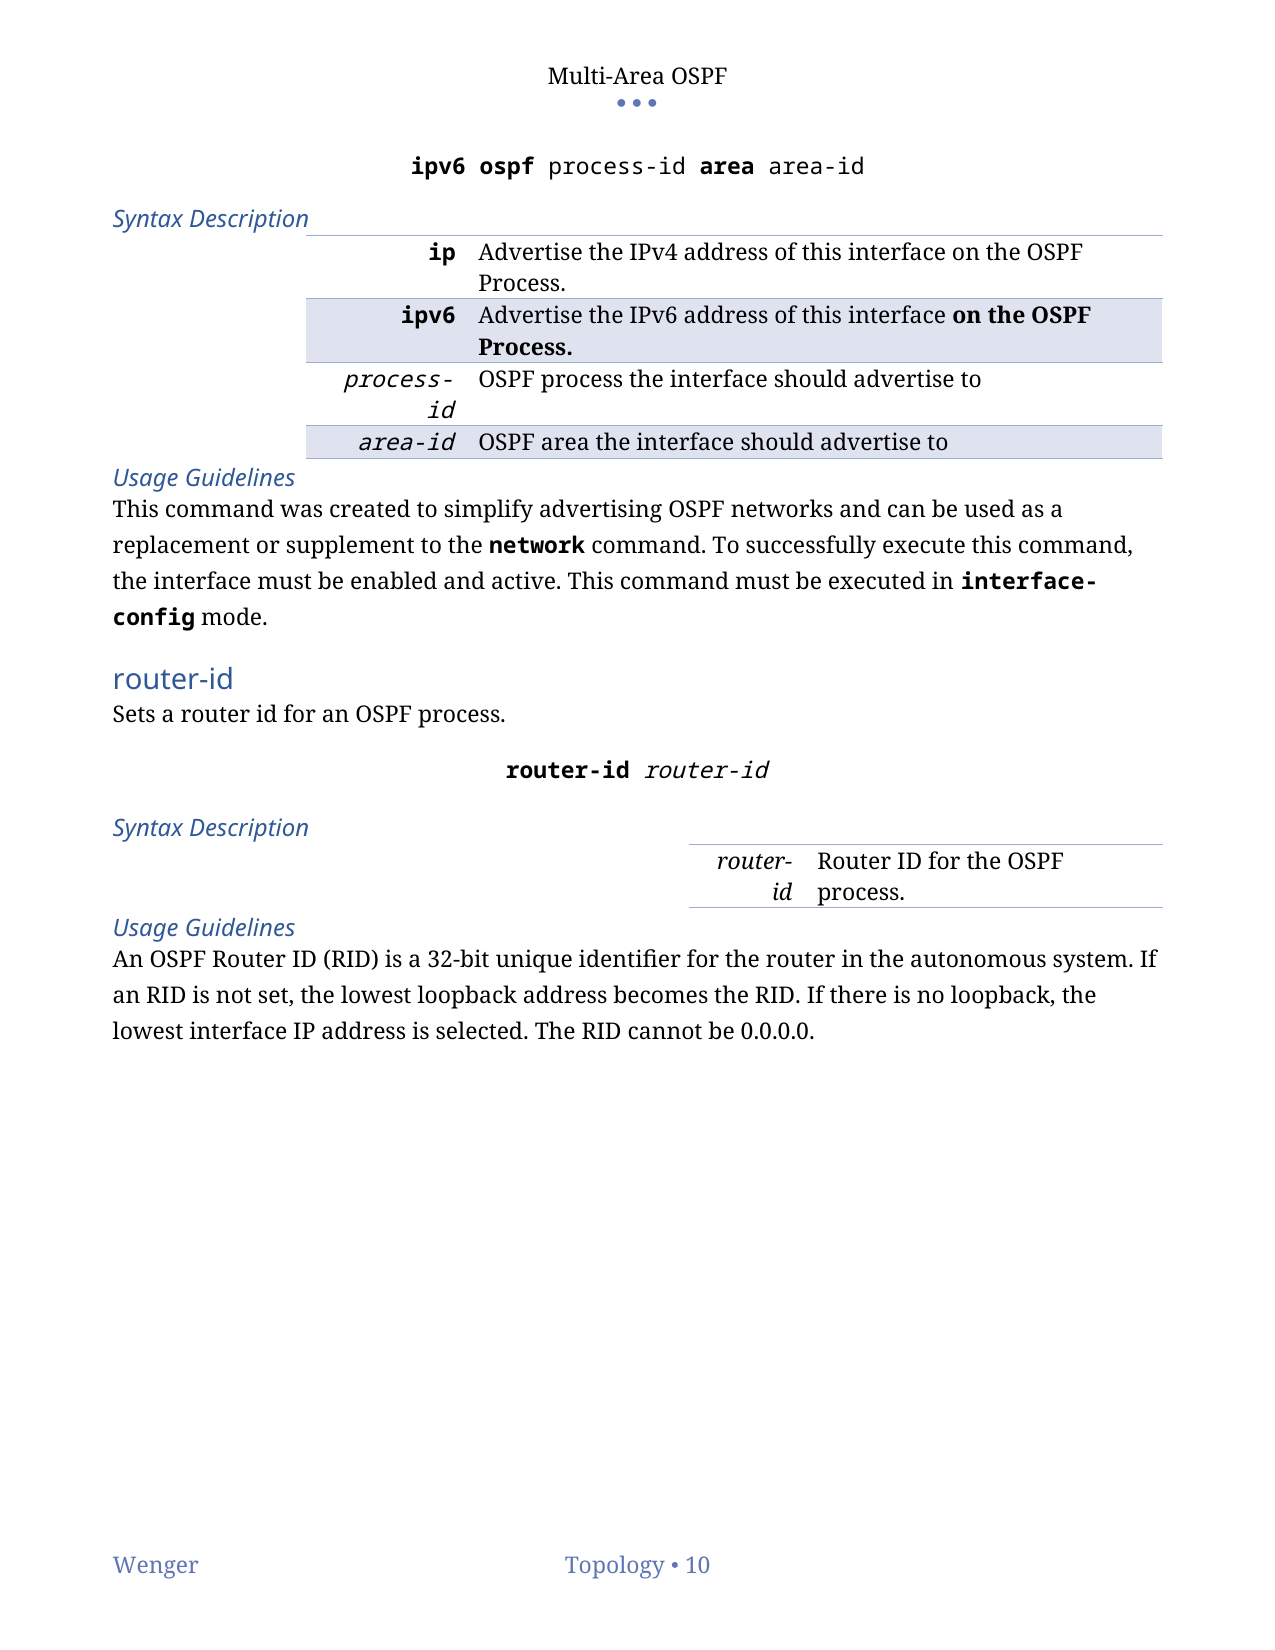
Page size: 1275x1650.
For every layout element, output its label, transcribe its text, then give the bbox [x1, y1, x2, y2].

subtitle Syntax Description [112, 202, 1162, 235]
table_cell process-id [306, 363, 467, 425]
text Sets a router id for an OSPF process. [112, 698, 1162, 729]
table_cell OSPF area the interface should advertise to [467, 426, 1162, 458]
table_cell area-id [306, 426, 467, 458]
subtitle Syntax Description [112, 811, 1162, 844]
table_header Router ID for the OSPF process. [806, 845, 1162, 907]
table_header ip [306, 236, 467, 298]
text An OSPF Router ID (RID) is a 32-bit unique identifier for the router in the autonomous system. If an RID is not set, the lowest loopback address becomes the RID. If there is no loopback, the lowest interface IP address is selected. The RID cannot be 0.0.0.0. [112, 943, 1162, 1046]
text router-id router-id [112, 754, 1162, 786]
text This command was created to simplify advertising OSPF networks and can be used as a replacement or supplement to the network command. To successfully execute this command, the interface must be enabled and active. This command must be executed in interface-config mode. [112, 493, 1162, 632]
table_header Advertise the IPv4 address of this interface on the OSPF Process. [467, 236, 1162, 298]
text ipv6 ospf process-id area area-id [112, 150, 1162, 181]
table_cell OSPF process the interface should advertise to [467, 363, 1162, 425]
table_header router-id [689, 845, 806, 907]
table_cell Advertise the IPv6 address of this interface on the OSPF Process. [467, 299, 1162, 362]
subtitle router-id [112, 658, 1162, 698]
table_cell ipv6 [306, 299, 467, 362]
subtitle Usage Guidelines [112, 910, 1162, 943]
subtitle Usage Guidelines [112, 461, 1162, 493]
